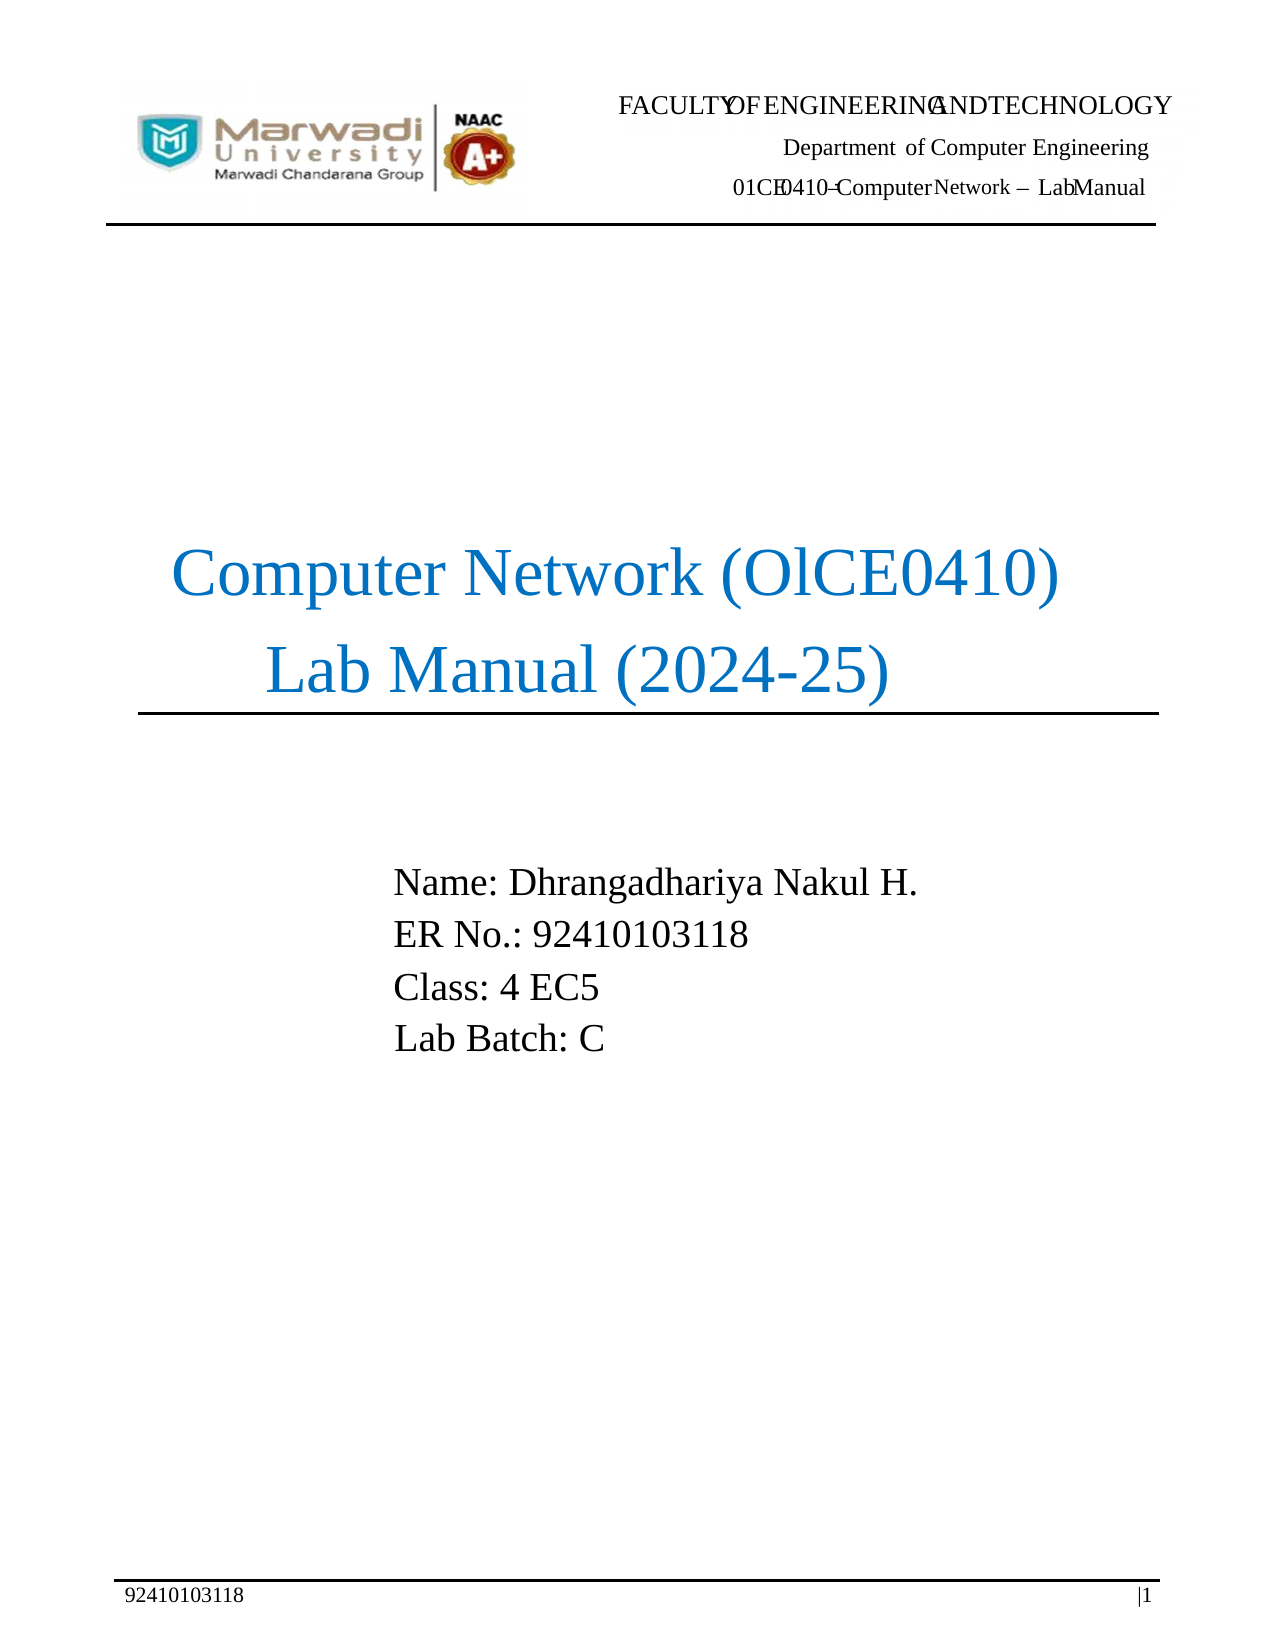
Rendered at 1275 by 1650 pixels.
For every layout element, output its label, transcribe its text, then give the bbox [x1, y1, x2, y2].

text Computer Network (OlCE0410) [171, 531, 1158, 610]
picture [617, 82, 1199, 214]
text Lab Manual (2024-25) [265, 628, 1158, 707]
text ER No.: 92410103118 [393, 911, 1158, 956]
text Name: Dhrangadhariya Nakul H. [393, 858, 1158, 904]
picture [116, 74, 528, 223]
text Class: 4 EC5 Lab Batch: C [393, 964, 652, 1060]
